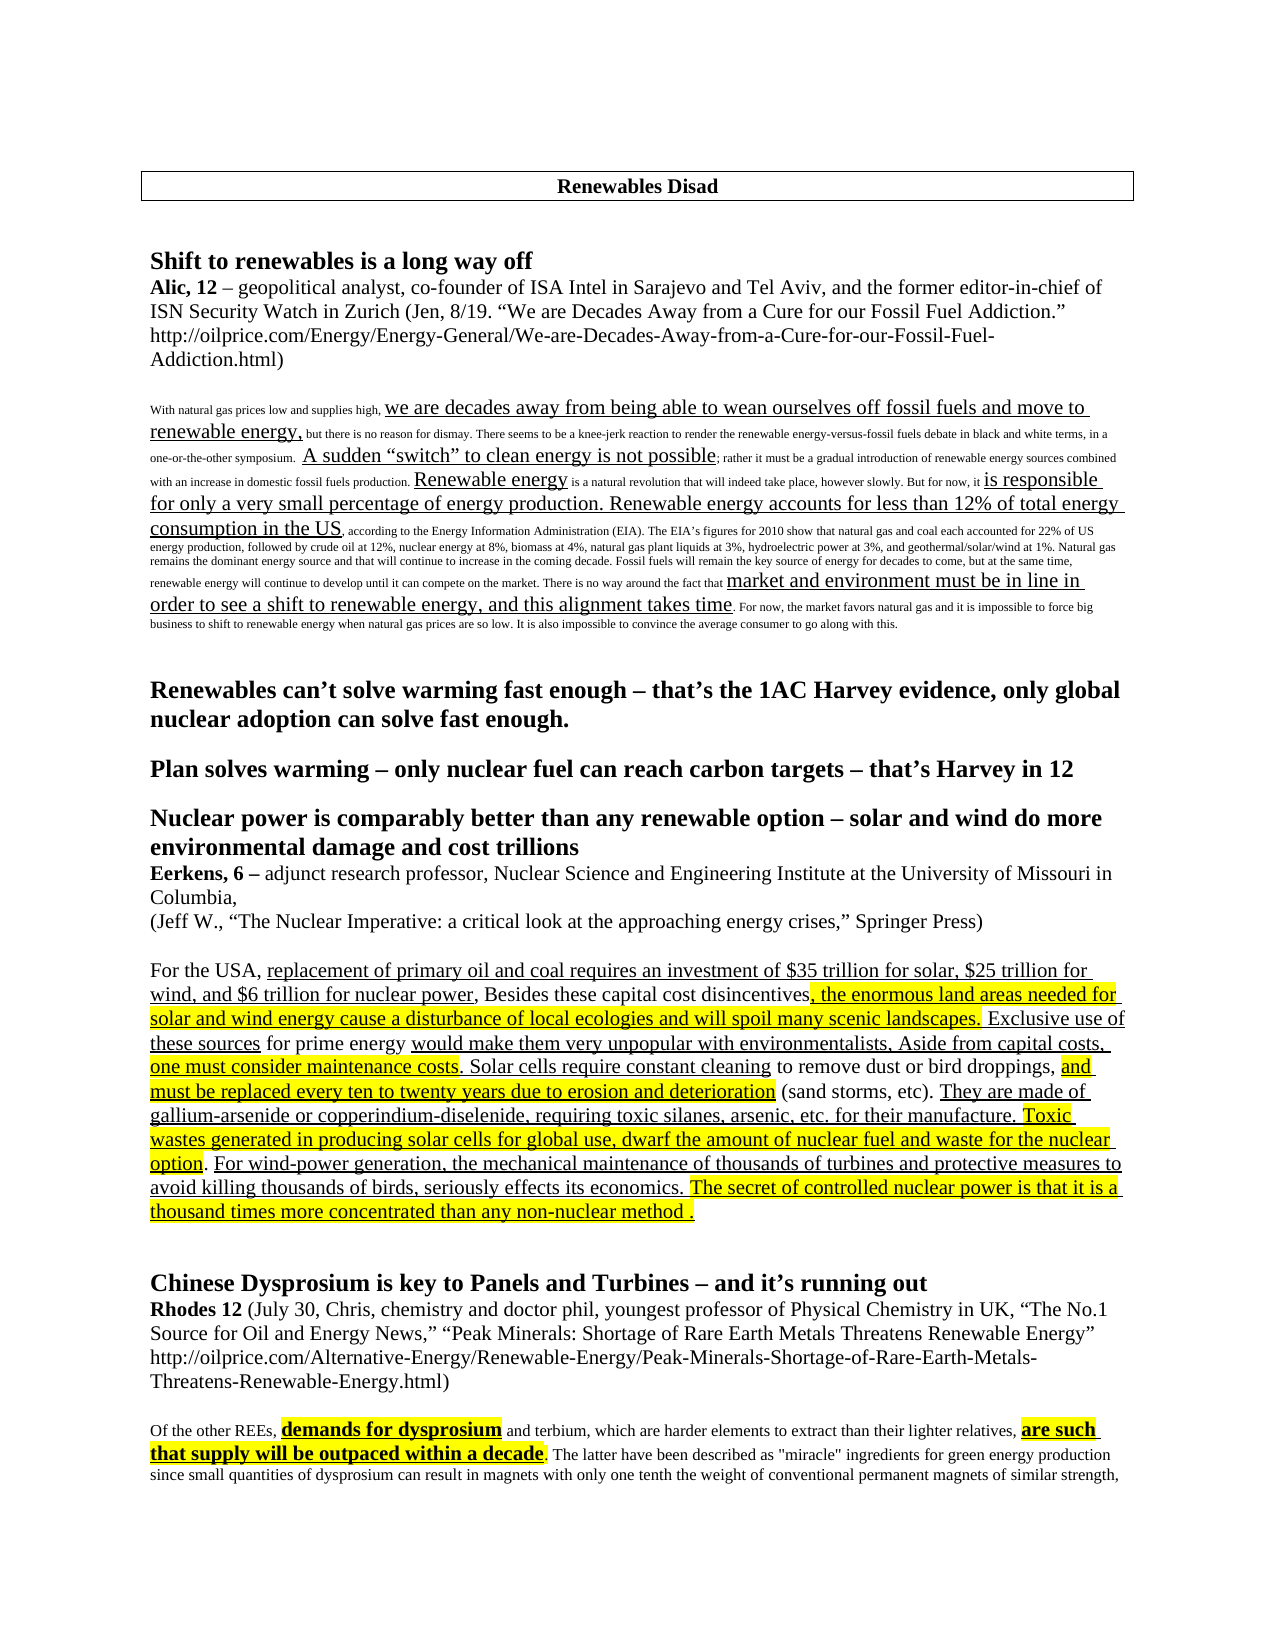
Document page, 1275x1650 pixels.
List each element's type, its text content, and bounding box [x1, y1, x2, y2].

text Eerkens, 6 – adjunct research professor, Nuclear Science and Engineering Institute at the University of Missouri in Columbia, [150, 861, 1125, 909]
text For the USA, replacement of primary oil and coal requires an investment of $35 trillion for solar, $25 trillion for wind, and $6 trillion for nuclear power, Besides these capital cost disincentives, the enormous land areas needed for solar and wind energy cause a disturbance of local ecologies and will spoil many scenic landscapes. Exclusive use of these sources for prime energy would make them very unpopular with environmentalists, Aside from capital costs, one must consider maintenance costs. Solar cells require constant cleaning to remove dust or bird droppings, and must be replaced every ten to twenty years due to erosion and deterioration (sand storms, etc). They are made of gallium-arsenide or copperindium-diselenide, requiring toxic silanes, arsenic, etc. for their manufacture. Toxic wastes generated in producing solar cells for global use, dwarf the amount of nuclear fuel and waste for the nuclear option. For wind-power generation, the mechanical maintenance of thousands of turbines and protective measures to avoid killing thousands of birds, seriously effects its economics. The secret of controlled nuclear power is that it is a thousand times more concentrated than any non-nuclear method . [150, 1028, 1125, 1223]
text Rhodes 12 (July 30, Chris, chemistry and doctor phil, youngest professor of Physical Chemistry in UK, “The No.1 Source for Oil and Energy News,” “Peak Minerals: Shortage of Rare Earth Metals Threatens Renewable Energy” http://oilprice.com/Alternative-Energy/Renewable-Energy/Peak-Minerals-Shortage-of-Rare-Earth-Metals-Threatens-Renewable-Energy.html) [150, 1297, 1125, 1393]
subtitle Shift to renewables is a long way off [150, 246, 1125, 275]
subtitle Chinese Dysprosium is key to Panels and Turbines – and it’s running out [150, 1268, 1125, 1297]
subtitle Renewables Disad [142, 172, 1133, 200]
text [150, 1417, 1125, 1484]
subtitle Renewables can’t solve warming fast enough – that’s the 1AC Harvey evidence, only global nuclear adoption can solve fast enough. [150, 676, 1125, 733]
text With natural gas prices low and supplies high, we are decades away from being able to wean ourselves off fossil fuels and move to renewable energy, but there is no reason for dismay. There seems to be a knee-jerk reaction to render the renewable energy-versus-fossil fuels debate in black and white terms, in a one-or-the-other symposium. A sudden “switch” to clean energy is not possible; rather it must be a gradual introduction of renewable energy sources combined with an increase in domestic fossil fuels production. Renewable energy is a natural revolution that will indeed take place, however slowly. But for now, it is responsible for only a very small percentage of energy production. Renewable energy accounts for less than 12% of total energy consumption in the US, according to the Energy Information Administration (EIA). The EIA’s figures for 2010 show that natural gas and coal each accounted for 22% of US energy production, followed by crude oil at 12%, nuclear energy at 8%, biomass at 4%, natural gas plant liquids at 3%, hydroelectric power at 3%, and geothermal/solar/wind at 1%. Natural gas remains the dominant energy source and that will continue to increase in the coming decade. Fossil fuels will remain the key source of energy for decades to come, but at the same time, renewable energy will continue to develop until it can compete on the market. There is no way around the fact that market and environment must be in line in order to see a shift to renewable energy, and this alignment takes time. For now, the market favors natural gas and it is impossible to force big business to shift to renewable energy when natural gas prices are so low. It is also impossible to convince the average consumer to go along with this. [150, 395, 1125, 512]
subtitle Nuclear power is comparably better than any renewable option – solar and wind do more environmental damage and cost trillions [150, 803, 1125, 861]
text Alic, 12 – geopolitical analyst, co-founder of ISA Intel in Sarajevo and Tel Aviv, and the former editor-in-chief of ISN Security Watch in Zurich (Jen, 8/19. “We are Decades Away from a Cure for our Fossil Fuel Addiction.” http://oilprice.com/Energy/Energy-General/We-are-Decades-Away-from-a-Cure-for-our-Fossil-Fuel-Addiction.html) [150, 275, 1125, 371]
subtitle Plan solves warming – only nuclear fuel can reach carbon targets – that’s Harvey in 12 [150, 754, 1125, 783]
text With natural gas prices low and supplies high, we are decades away from being able to wean ourselves off fossil fuels and move to renewable energy, but there is no reason for dismay. There seems to be a knee-jerk reaction to render the renewable energy-versus-fossil fuels debate in black and white terms, in a one-or-the-other symposium. A sudden “switch” to clean energy is not possible; rather it must be a gradual introduction of renewable energy sources combined with an increase in domestic fossil fuels production. Renewable energy is a natural revolution that will indeed take place, however slowly. But for now, it is responsible for only a very small percentage of energy production. Renewable energy accounts for less than 12% of total energy consumption in the US, according to the Energy Information Administration (EIA). The EIA’s figures for 2010 show that natural gas and coal each accounted for 22% of US energy production, followed by crude oil at 12%, nuclear energy at 8%, biomass at 4%, natural gas plant liquids at 3%, hydroelectric power at 3%, and geothermal/solar/wind at 1%. Natural gas remains the dominant energy source and that will continue to increase in the coming decade. Fossil fuels will remain the key source of energy for decades to come, but at the same time, renewable energy will continue to develop until it can compete on the market. There is no way around the fact that market and environment must be in line in order to see a shift to renewable energy, and this alignment takes time. For now, the market favors natural gas and it is impossible to force big business to shift to renewable energy when natural gas prices are so low. It is also impossible to convince the average consumer to go along with this. [150, 513, 1125, 631]
text (Jeff W., “The Nuclear Imperative: a critical look at the approaching energy crises,” Springer Press) [150, 909, 1125, 933]
